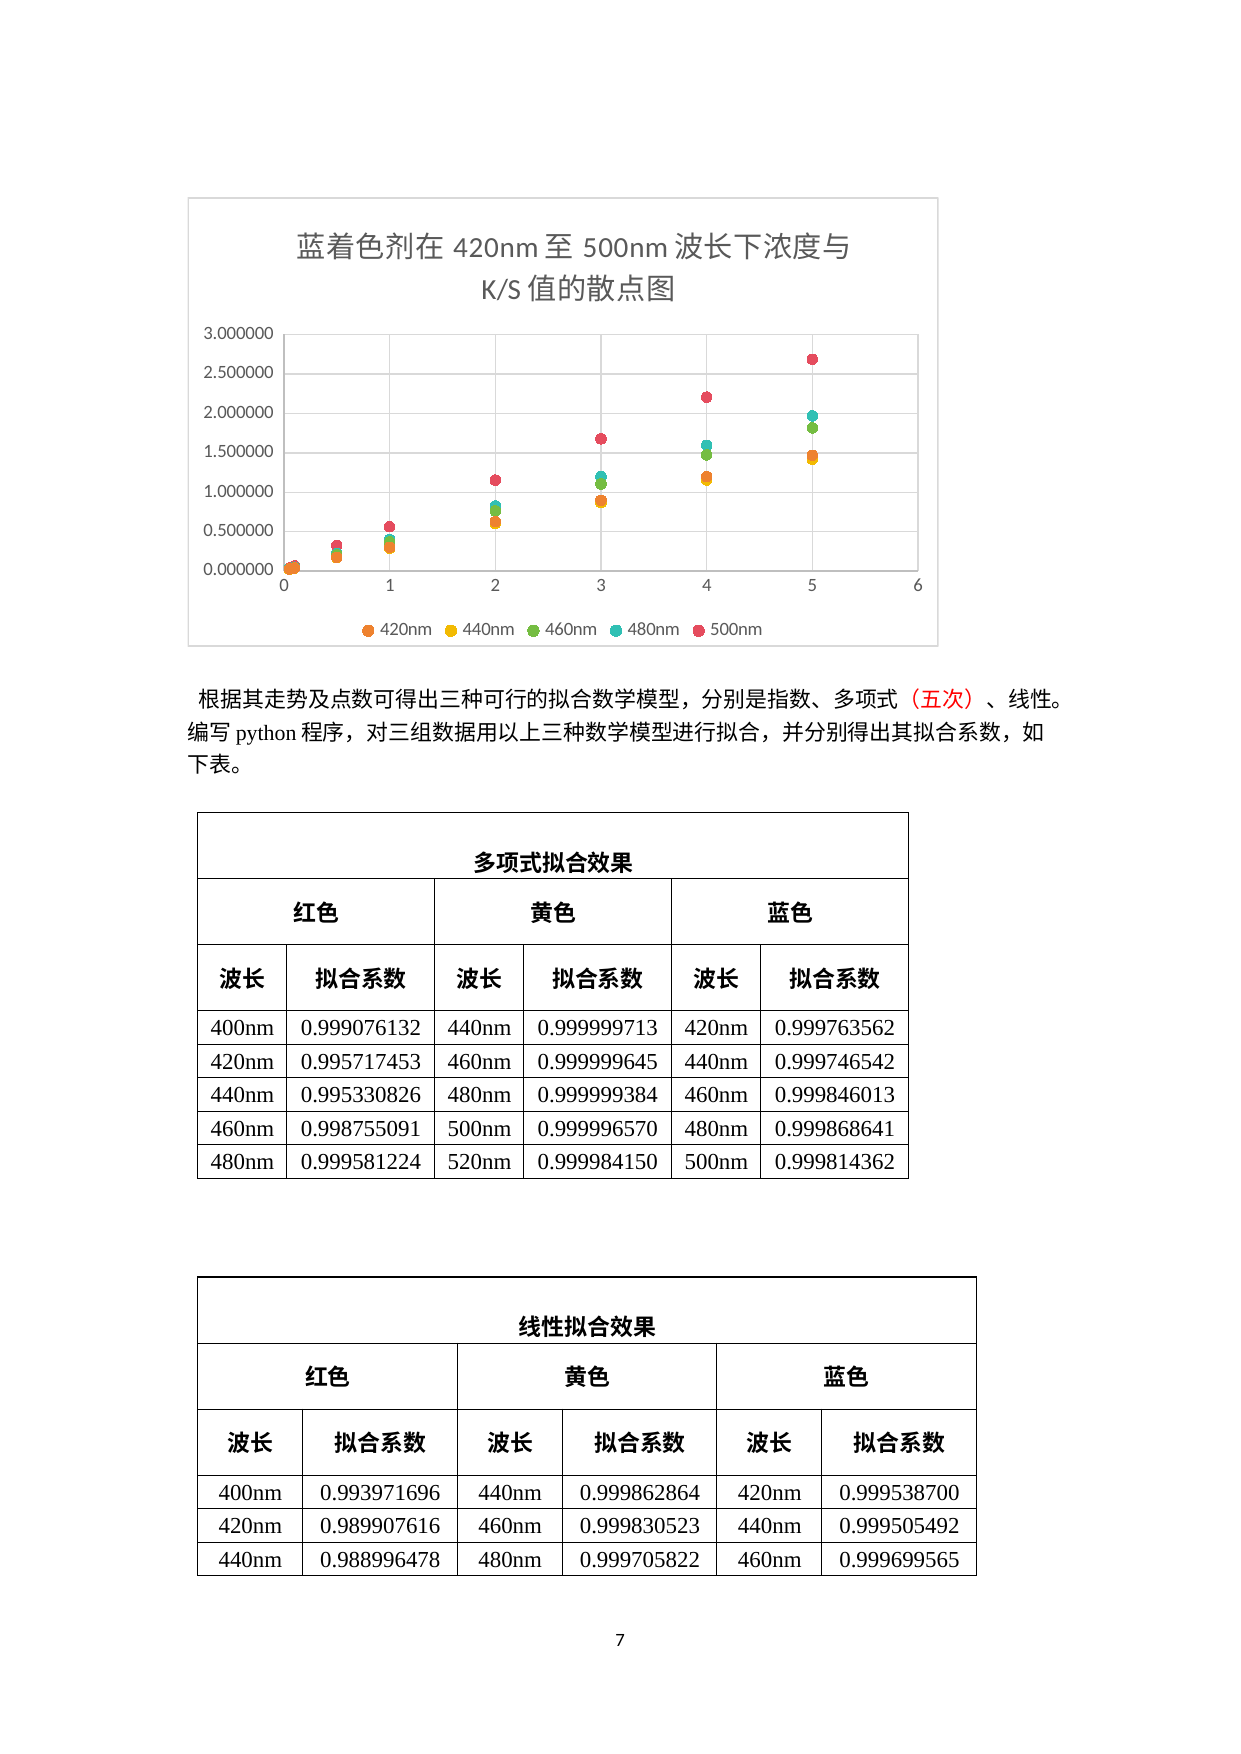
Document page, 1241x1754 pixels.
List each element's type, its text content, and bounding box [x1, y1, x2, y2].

table_cell 红色 [198, 1344, 457, 1408]
table_cell 460nm [717, 1543, 821, 1575]
table_cell 黄色 [435, 879, 671, 944]
table_cell 0.998755091 [287, 1112, 434, 1144]
table_cell 0.999705822 [563, 1543, 716, 1575]
table_cell 440nm [458, 1476, 562, 1508]
table_cell 0.995717453 [287, 1045, 434, 1077]
table_cell 0.999076132 [287, 1011, 434, 1044]
table_cell 520nm [435, 1145, 523, 1178]
table_cell 0.999581224 [287, 1145, 434, 1178]
table_cell 0.999699565 [822, 1543, 976, 1575]
table_cell 0.999999645 [524, 1045, 671, 1077]
table_cell 0.999862864 [563, 1476, 716, 1508]
table_cell 460nm [672, 1078, 760, 1111]
table_cell 0.999746542 [761, 1045, 908, 1077]
table_cell 0.999505492 [822, 1509, 976, 1542]
table_cell 0.999984150 [524, 1145, 671, 1178]
table_cell 0.999868641 [761, 1112, 908, 1144]
table_cell 红色 [198, 879, 434, 944]
table_cell 拟合系数 [822, 1410, 976, 1474]
table_cell 0.999538700 [822, 1476, 976, 1508]
table_cell 0.999846013 [761, 1078, 908, 1111]
table_cell 0.995330826 [287, 1078, 434, 1111]
table_cell 460nm [458, 1509, 562, 1542]
table_cell 440nm [435, 1011, 523, 1044]
table_cell 440nm [198, 1078, 286, 1111]
table_cell 440nm [672, 1045, 760, 1077]
table_cell 0.999996570 [524, 1112, 671, 1144]
table_cell 400nm [198, 1476, 302, 1508]
table_cell 波长 [198, 1410, 302, 1474]
table_cell 拟合系数 [761, 945, 908, 1010]
table_cell 蓝色 [672, 879, 908, 944]
table_cell 0.999999713 [524, 1011, 671, 1044]
table_header 线性拟合效果 [198, 1278, 976, 1342]
table_cell 500nm [672, 1145, 760, 1178]
table_cell 拟合系数 [563, 1410, 716, 1474]
table_header 多项式拟合效果 [198, 813, 908, 878]
table_cell 拟合系数 [287, 945, 434, 1010]
table_cell 蓝色 [717, 1344, 976, 1408]
text 根据其走势及点数可得出三种可行的拟合数学模型，分别是指数、多项式（五次）、线性。编写python程序，对三组数据用以上三种数学模型进行拟合，并分别得出其拟合系数，如下表。 [187, 682, 1053, 779]
table_cell 0.993971696 [303, 1476, 457, 1508]
table_cell 黄色 [458, 1344, 716, 1408]
table_cell 440nm [198, 1543, 302, 1575]
table_cell 波长 [717, 1410, 821, 1474]
table_cell 400nm [198, 1011, 286, 1044]
table_cell 440nm [717, 1509, 821, 1542]
table_cell 波长 [672, 945, 760, 1010]
table_cell 480nm [458, 1543, 562, 1575]
table_cell 480nm [672, 1112, 760, 1144]
table_cell 拟合系数 [524, 945, 671, 1010]
table_cell 420nm [672, 1011, 760, 1044]
table_cell 420nm [198, 1509, 302, 1542]
table_cell 0.999814362 [761, 1145, 908, 1178]
table_cell 420nm [717, 1476, 821, 1508]
table_cell 500nm [435, 1112, 523, 1144]
table_cell 0.999830523 [563, 1509, 716, 1542]
table_cell 波长 [198, 945, 286, 1010]
table_cell 480nm [435, 1078, 523, 1111]
table_cell 460nm [435, 1045, 523, 1077]
table_cell 0.999763562 [761, 1011, 908, 1044]
table_cell 波长 [458, 1410, 562, 1474]
table_cell 0.999999384 [524, 1078, 671, 1111]
table_cell 420nm [198, 1045, 286, 1077]
table_cell 波长 [435, 945, 523, 1010]
table_cell 0.989907616 [303, 1509, 457, 1542]
table_cell 0.988996478 [303, 1543, 457, 1575]
table_cell 460nm [198, 1112, 286, 1144]
table_cell 拟合系数 [303, 1410, 457, 1474]
table_cell 480nm [198, 1145, 286, 1178]
